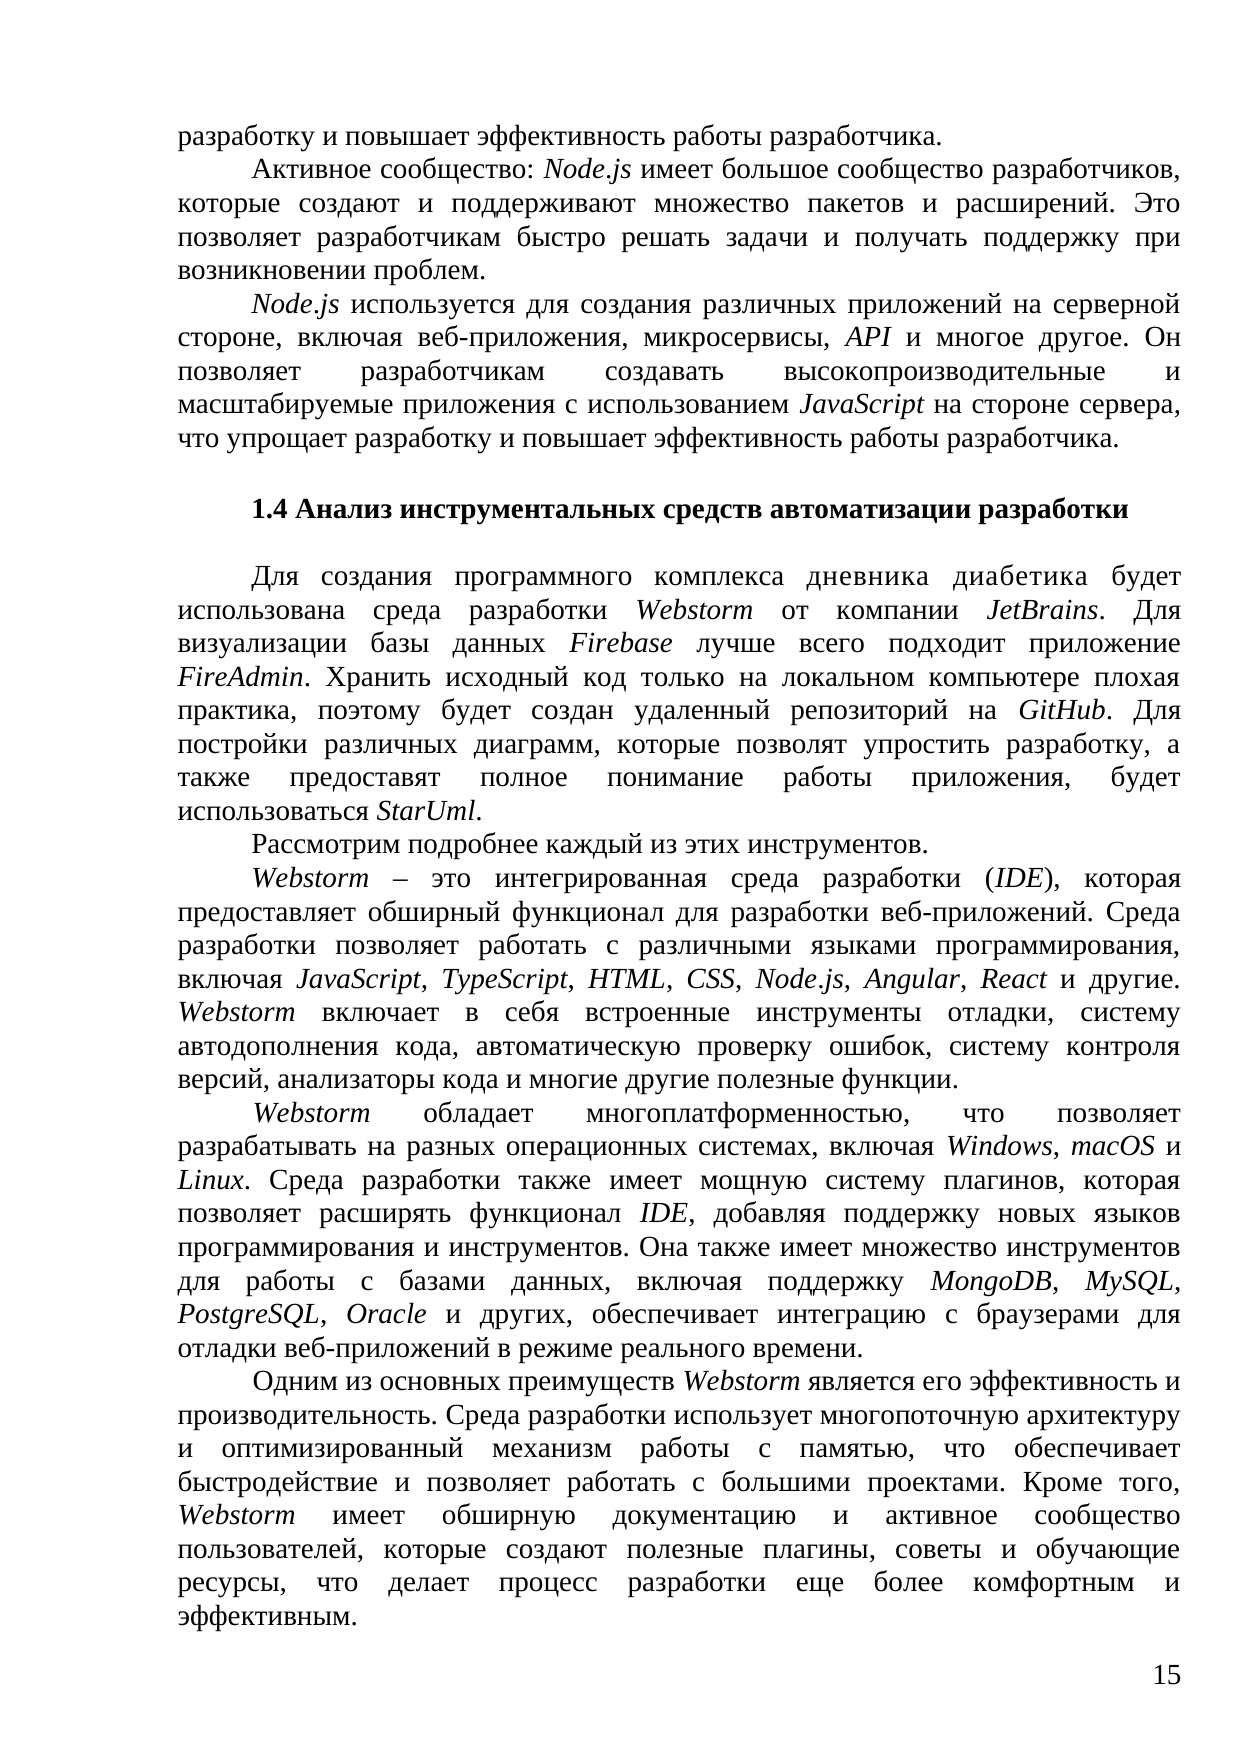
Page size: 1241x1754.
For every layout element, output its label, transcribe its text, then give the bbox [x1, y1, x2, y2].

text Node.js используется для создания различных приложений на серверной стороне, включая веб-приложения, микросервисы, API и многое другое. Он позволяет разработчикам создавать высокопроизводительные и масштабируемые приложения с использованием JavaScript на стороне сервера, что упрощает разработку и повышает эффективность работы разработчика. [177, 286, 1181, 453]
text Webstorm обладает многоплатформенностью, что позволяет разрабатывать на разных операционных системах, включая Windows, macOS и Linux. Среда разработки также имеет мощную систему плагинов, которая позволяет расширять функционал IDE, добавляя поддержку новых языков программирования и инструментов. Она также имеет множество инструментов для работы с базами данных, включая поддержку MongoDB, MySQL, PostgreSQL, Oracle и других, обеспечивает интеграцию с браузерами для отладки веб-приложений в режиме реального времени. [177, 1095, 1181, 1363]
text Одним из основных преимуществ Webstorm является его эффективность и производительность. Среда разработки использует многопоточную архитектуру и оптимизированный механизм работы с памятью, что обеспечивает быстродействие и позволяет работать с большими проектами. Кроме того, Webstorm имеет обширную документацию и активное сообщество пользователей, которые создают полезные плагины, советы и обучающие ресурсы, что делает процесс разработки еще более комфортным и эффективным. [177, 1363, 1181, 1632]
text Анализ инструментальных средств автоматизации разработки [251, 491, 1181, 525]
text Активное сообщество: Node.js имеет большое сообщество разработчиков, которые создают и поддерживают множество пакетов и расширений. Это позволяет разработчикам быстро решать задачи и получать поддержку при возникновении проблем. [177, 152, 1181, 286]
text Webstorm – это интегрированная среда разработки (IDE), которая предоставляет обширный функционал для разработки веб-приложений. Среда разработки позволяет работать с различными языками программирования, включая JavaScript, TypeScript, HTML, CSS, Node.js, Angular, React и другие. Webstorm включает в себя встроенные инструменты отладки, систему автодополнения кода, автоматическую проверку ошибок, систему контроля версий, анализаторы кода и многие другие полезные функции. [177, 860, 1181, 1095]
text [177, 118, 1181, 152]
text Для создания программного комплекса дневника диабетика будет использована среда разработки Webstorm от компании JetBrains. Для визуализации базы данных Firebase лучше всего подходит приложение FireAdmin. Хранить исходный код только на локальном компьютере плохая практика, поэтому будет создан удаленный репозиторий на GitHub. Для постройки различных диаграмм, которые позволят упростить разработку, а также предоставят полное понимание работы приложения, будет использоваться StarUml. [177, 558, 1181, 827]
text Рассмотрим подробнее каждый из этих инструментов. [177, 827, 1181, 860]
